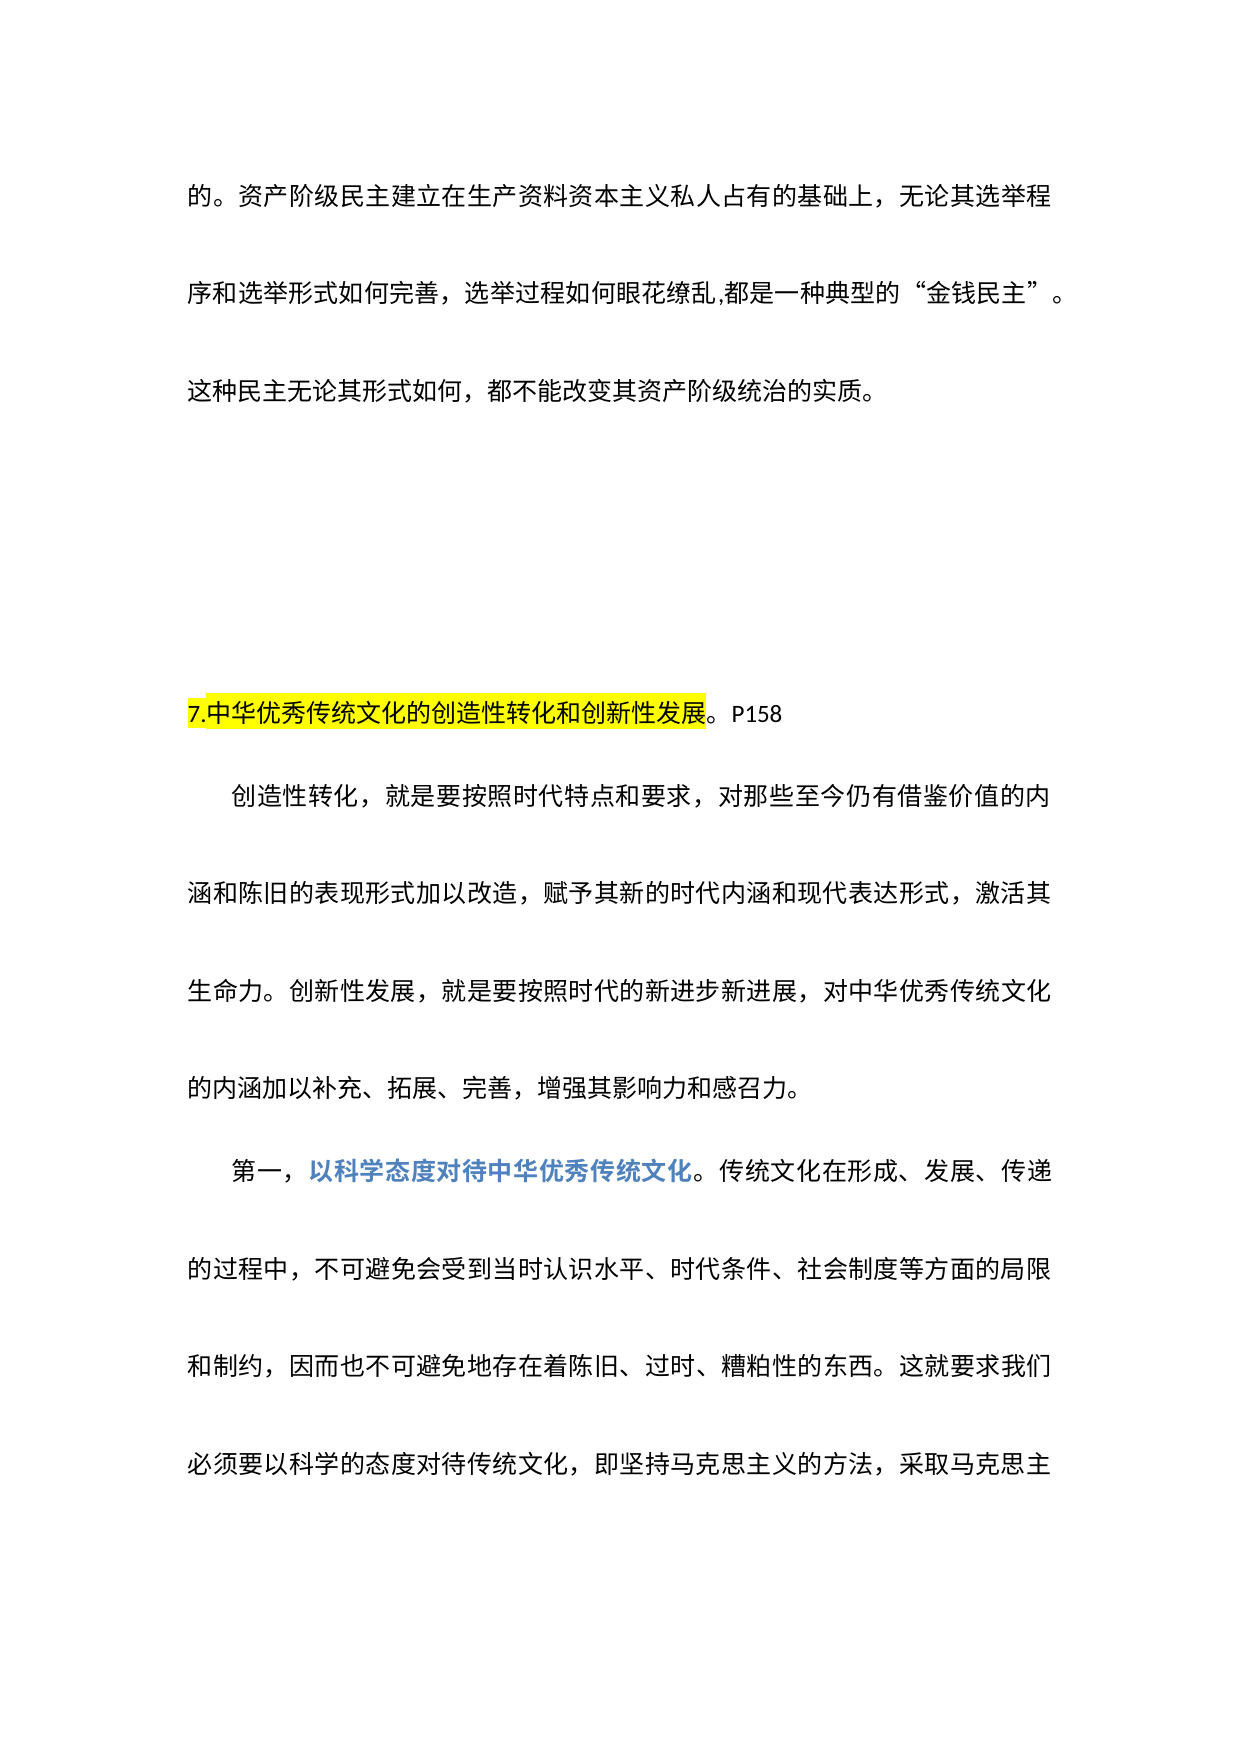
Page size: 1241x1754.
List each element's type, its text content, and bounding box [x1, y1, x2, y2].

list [187, 1137, 1053, 1495]
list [187, 162, 1053, 422]
list 创造性转化，就是要按照时代特点和要求，对那些至今仍有借鉴价值的内涵和陈旧的表现形式加以改造，赋予其新的时代内涵和现代表达形式，激活其生命力。创新性发展，就是要按照时代的新进步新进展，对中华优秀传统文化的内涵加以补充、拓展、完善，增强其影响力和感召力。 [187, 762, 1053, 1119]
list 7.中华优秀传统文化的创造性转化和创新性发展。P158 [187, 679, 1053, 744]
